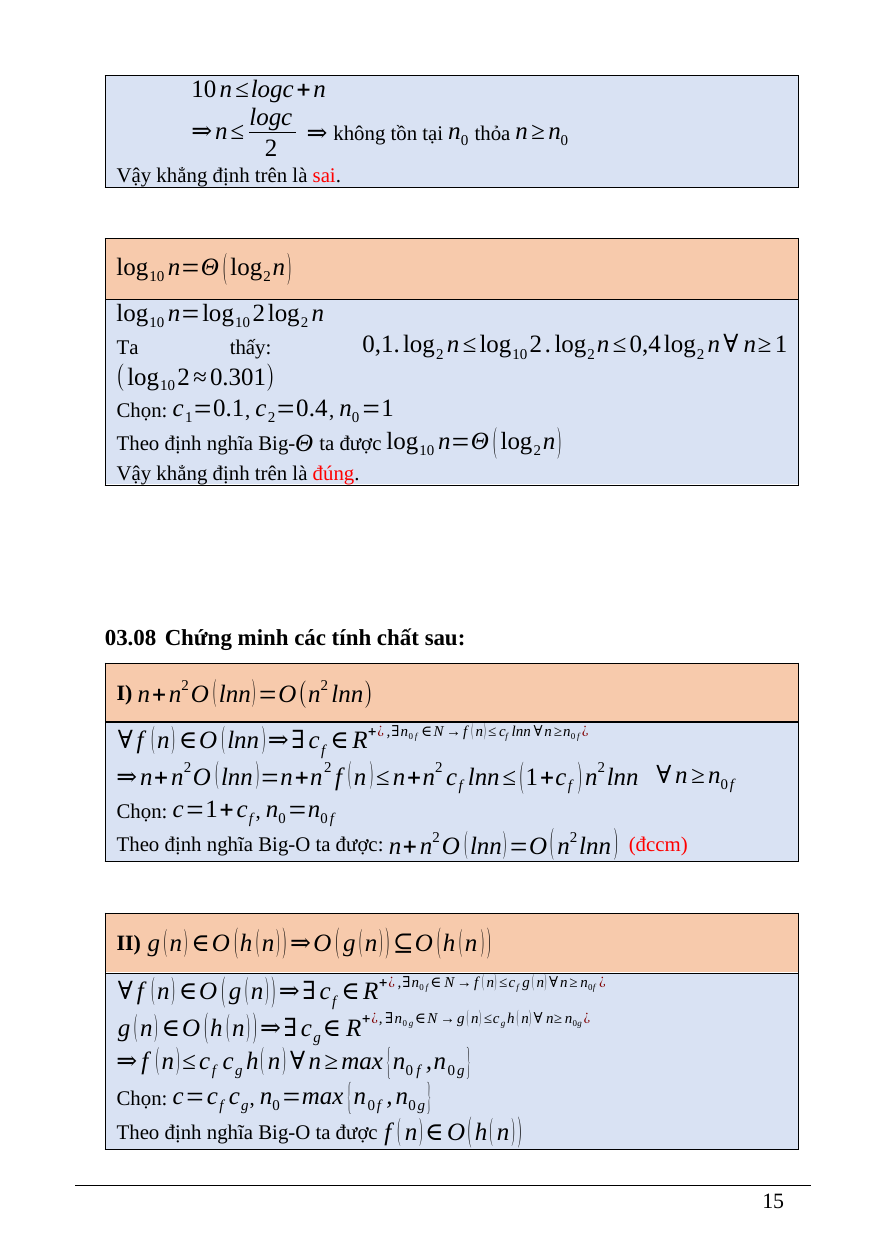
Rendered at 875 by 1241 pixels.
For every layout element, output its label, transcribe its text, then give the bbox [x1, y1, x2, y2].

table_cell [106, 974, 798, 1149]
table_header II) [106, 914, 798, 972]
table_cell Chọn: , Theo định nghĩa Big-O ta được: (đccm) [106, 723, 798, 861]
table_cell Ta thấy: Chọn: , , Theo định nghĩa Big- ta được Vậy khẳng định trên là đúng. [106, 300, 798, 484]
table_header I) [106, 664, 798, 721]
subtitle Chứng minh các tính chất sau: [104, 624, 799, 650]
table_header [106, 239, 798, 299]
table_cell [106, 76, 798, 187]
